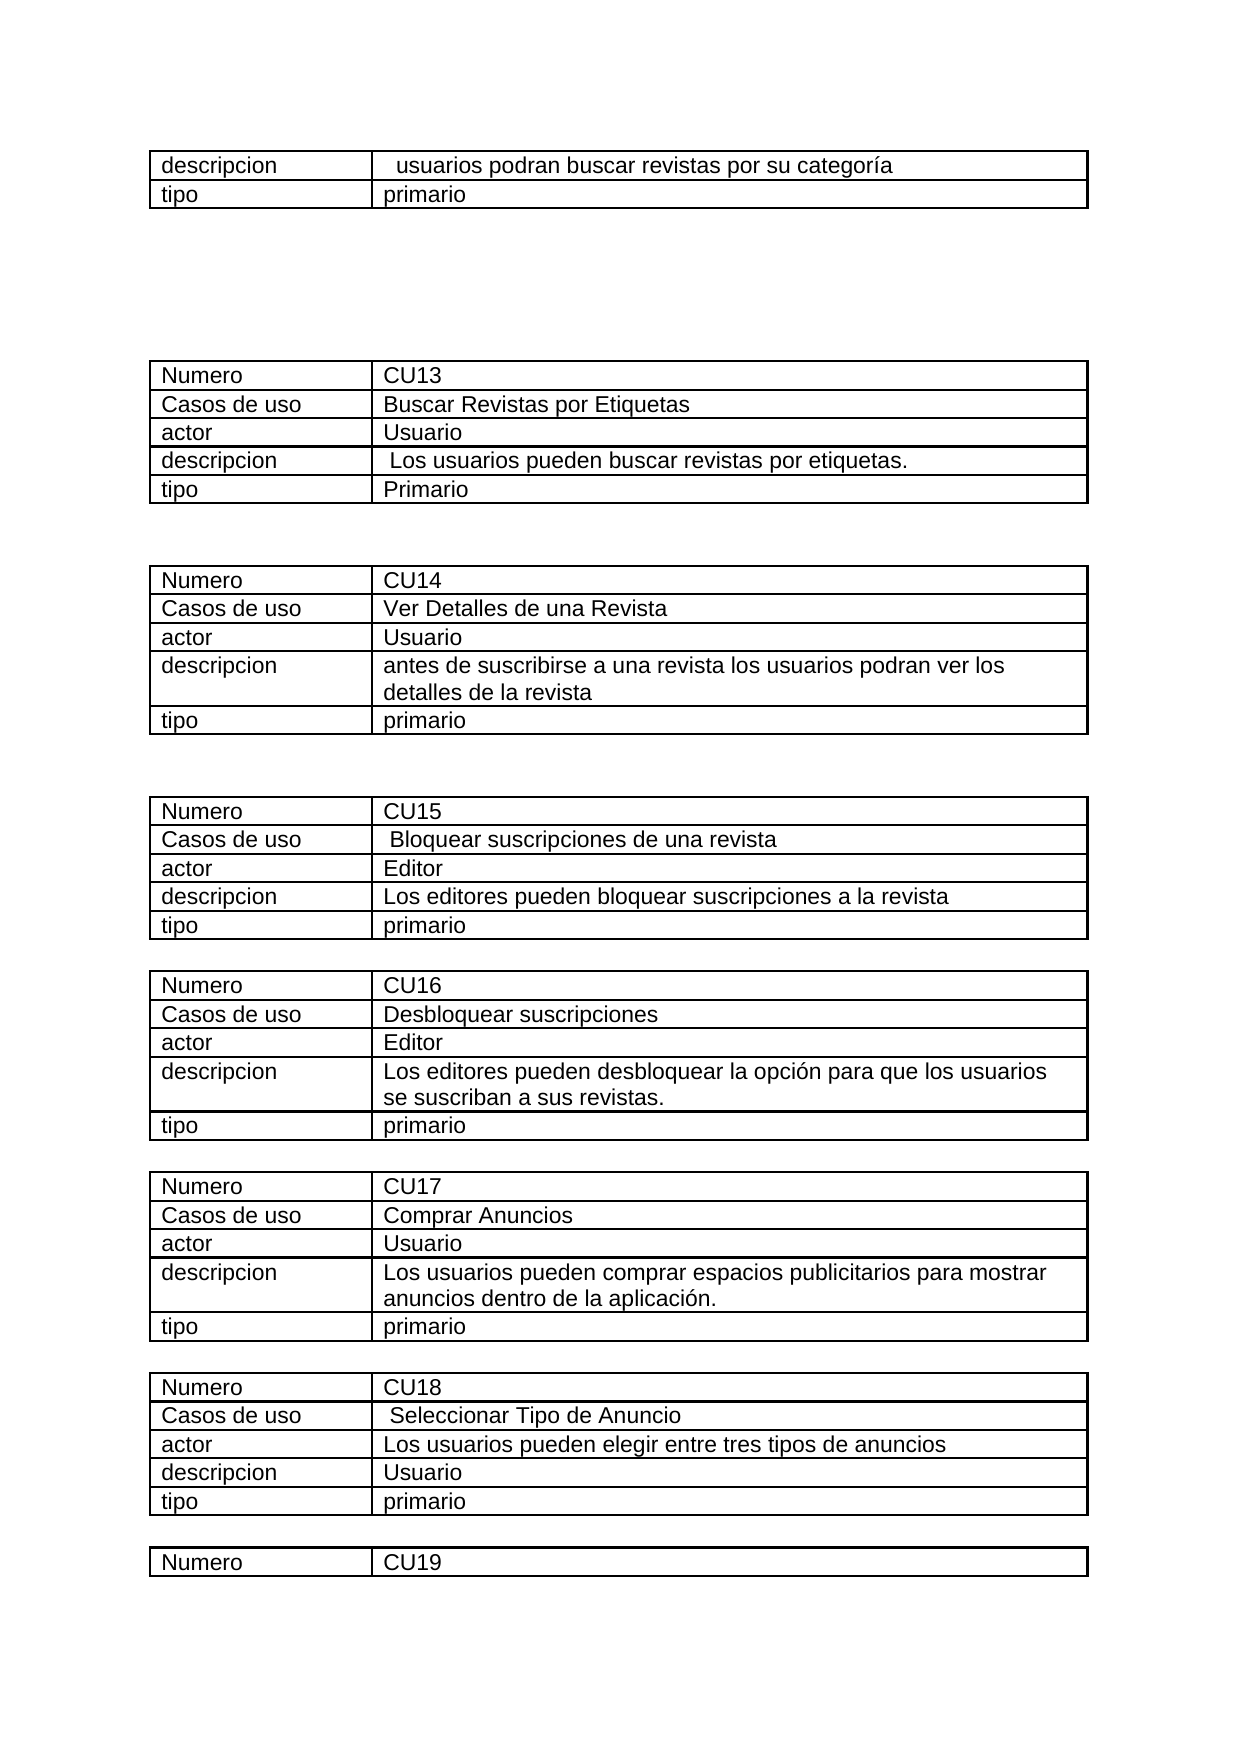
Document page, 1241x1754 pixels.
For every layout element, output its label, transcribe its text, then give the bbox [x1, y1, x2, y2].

table_cell tipo [151, 476, 371, 502]
table_header CU17 [373, 1173, 1086, 1199]
table_cell usuarios podran buscar revistas por su categoría [373, 152, 1086, 178]
table_cell Casos de uso [151, 1202, 371, 1228]
table_cell actor [151, 1029, 371, 1056]
table_cell descripcion [151, 152, 371, 178]
table_cell Editor [373, 1029, 1086, 1056]
table_header CU13 [373, 362, 1086, 388]
table_cell tipo [151, 1488, 371, 1514]
table_cell Los usuarios pueden buscar revistas por etiquetas. [373, 448, 1086, 474]
table_header Numero [151, 567, 371, 593]
table_cell Casos de uso [151, 1001, 371, 1027]
table_header Numero [151, 1374, 371, 1400]
table_cell Los usuarios pueden elegir entre tres tipos de anuncios [373, 1431, 1086, 1457]
table_cell Casos de uso [151, 1403, 371, 1429]
table_cell Los editores pueden bloquear suscripciones a la revista [373, 883, 1086, 909]
table_cell antes de suscribirse a una revista los usuarios podran ver los detalles de la revista [373, 652, 1086, 705]
table_cell Los usuarios pueden comprar espacios publicitarios para mostrar anuncios dentro de la aplicación. [373, 1259, 1086, 1311]
table_cell Casos de uso [151, 826, 371, 853]
table_cell primario [373, 1313, 1086, 1339]
table_cell descripcion [151, 448, 371, 474]
table_cell Los editores pueden desbloquear la opción para que los usuarios se suscriban a sus revistas. [373, 1058, 1086, 1110]
table_cell tipo [151, 707, 371, 733]
table_cell descripcion [151, 1058, 371, 1110]
table_cell actor [151, 419, 371, 445]
table_cell Editor [373, 855, 1086, 881]
table_cell Usuario [373, 1459, 1086, 1486]
table_header CU15 [373, 798, 1086, 824]
table_cell Comprar Anuncios [373, 1202, 1086, 1228]
table_cell Usuario [373, 419, 1086, 445]
table_cell primario [373, 912, 1086, 938]
table_cell tipo [151, 912, 371, 938]
table_cell tipo [151, 181, 371, 207]
table_cell Casos de uso [151, 595, 371, 622]
table_cell tipo [151, 1313, 371, 1339]
table_cell descripcion [151, 883, 371, 909]
table_cell primario [373, 1113, 1086, 1139]
table_header Numero [151, 972, 371, 999]
table_cell Bloquear suscripciones de una revista [373, 826, 1086, 853]
table_header CU14 [373, 567, 1086, 593]
table_header Numero [151, 798, 371, 824]
table_header Numero [151, 362, 371, 388]
table_cell primario [373, 181, 1086, 207]
table_cell Primario [373, 476, 1086, 502]
table_cell Usuario [373, 624, 1086, 650]
table_cell Casos de uso [151, 391, 371, 417]
table_cell primario [373, 1488, 1086, 1514]
table_cell Usuario [373, 1230, 1086, 1256]
table_cell descripcion [151, 1259, 371, 1311]
table_header CU19 [373, 1549, 1086, 1575]
table_cell tipo [151, 1113, 371, 1139]
table_header CU18 [373, 1374, 1086, 1400]
table_cell actor [151, 1431, 371, 1457]
table_cell actor [151, 624, 371, 650]
table_cell descripcion [151, 652, 371, 705]
table_header CU16 [373, 972, 1086, 999]
table_cell primario [373, 707, 1086, 733]
table_cell Seleccionar Tipo de Anuncio [373, 1403, 1086, 1429]
table_header Numero [151, 1549, 371, 1575]
table_cell Ver Detalles de una Revista [373, 595, 1086, 622]
table_cell actor [151, 855, 371, 881]
table_cell descripcion [151, 1459, 371, 1486]
table_header Numero [151, 1173, 371, 1199]
table_cell Desbloquear suscripciones [373, 1001, 1086, 1027]
table_cell actor [151, 1230, 371, 1256]
table_cell Buscar Revistas por Etiquetas [373, 391, 1086, 417]
